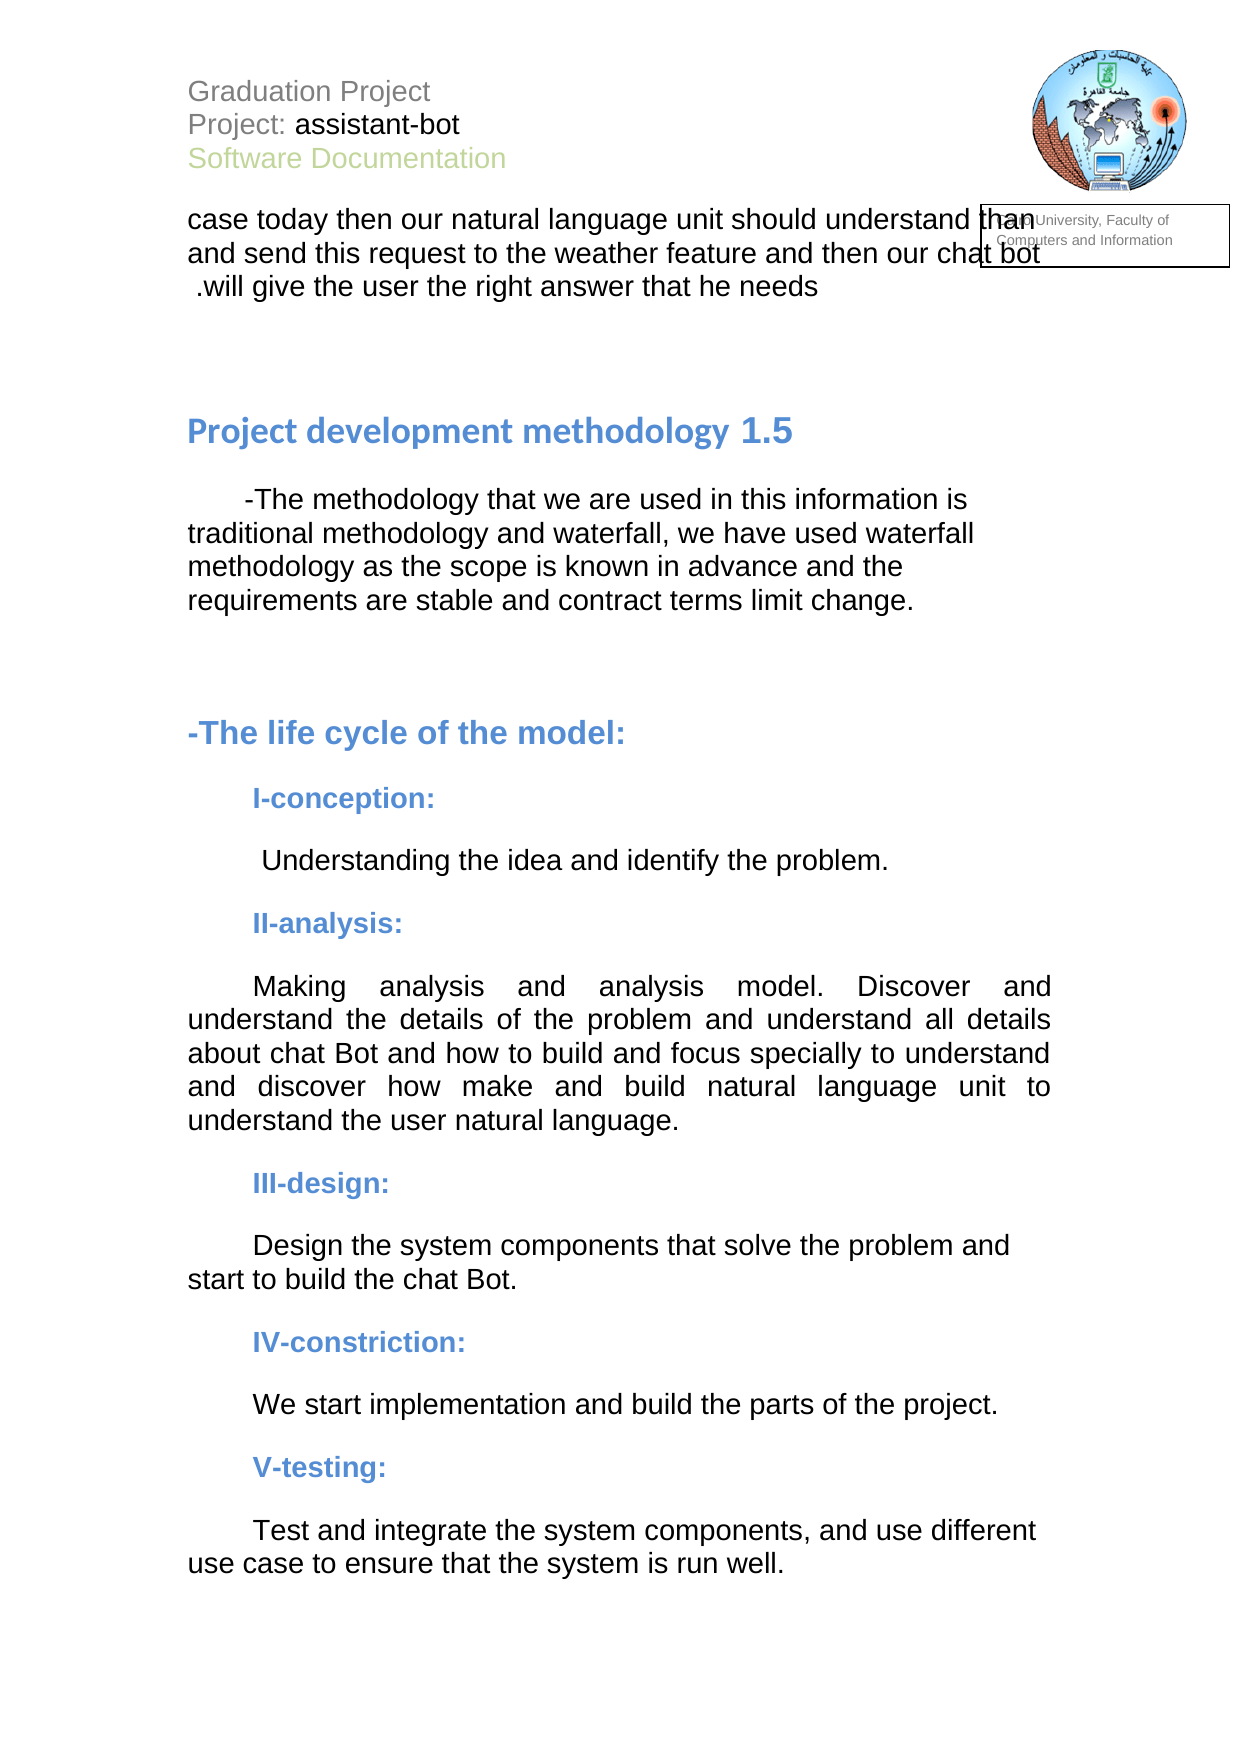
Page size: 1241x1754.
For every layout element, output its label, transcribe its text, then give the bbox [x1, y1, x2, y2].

text Understanding the idea and identify the problem. [187, 843, 1053, 877]
text Design the system components that solve the problem and start to build the chat Bot. [187, 1228, 1053, 1296]
text We start implementation and build the parts of the project. [187, 1387, 1053, 1421]
picture [1032, 50, 1188, 194]
text -The methodology that we are used in this information is traditional methodology and waterfall, we have used waterfall methodology as the scope is known in advance and the requirements are stable and contract terms limit change. [187, 482, 1053, 616]
text I-conception: [187, 781, 1053, 814]
text 1.5 Project development methodology [187, 407, 1053, 453]
text II-analysis: [187, 906, 1053, 940]
text Making analysis and analysis model. Discover and understand the details of the problem and understand all details about chat Bot and how to build and focus specially to understand and discover how make and build natural language unit to understand the user natural language. [187, 969, 1053, 1137]
text V-testing: [187, 1450, 1053, 1484]
text Test and integrate the system components, and use different use case to ensure that the system is run well. [187, 1513, 1053, 1580]
text IV-constriction: [187, 1325, 1053, 1358]
text -The life cycle of the model: [187, 713, 1053, 752]
text III-design: [187, 1166, 1053, 1199]
